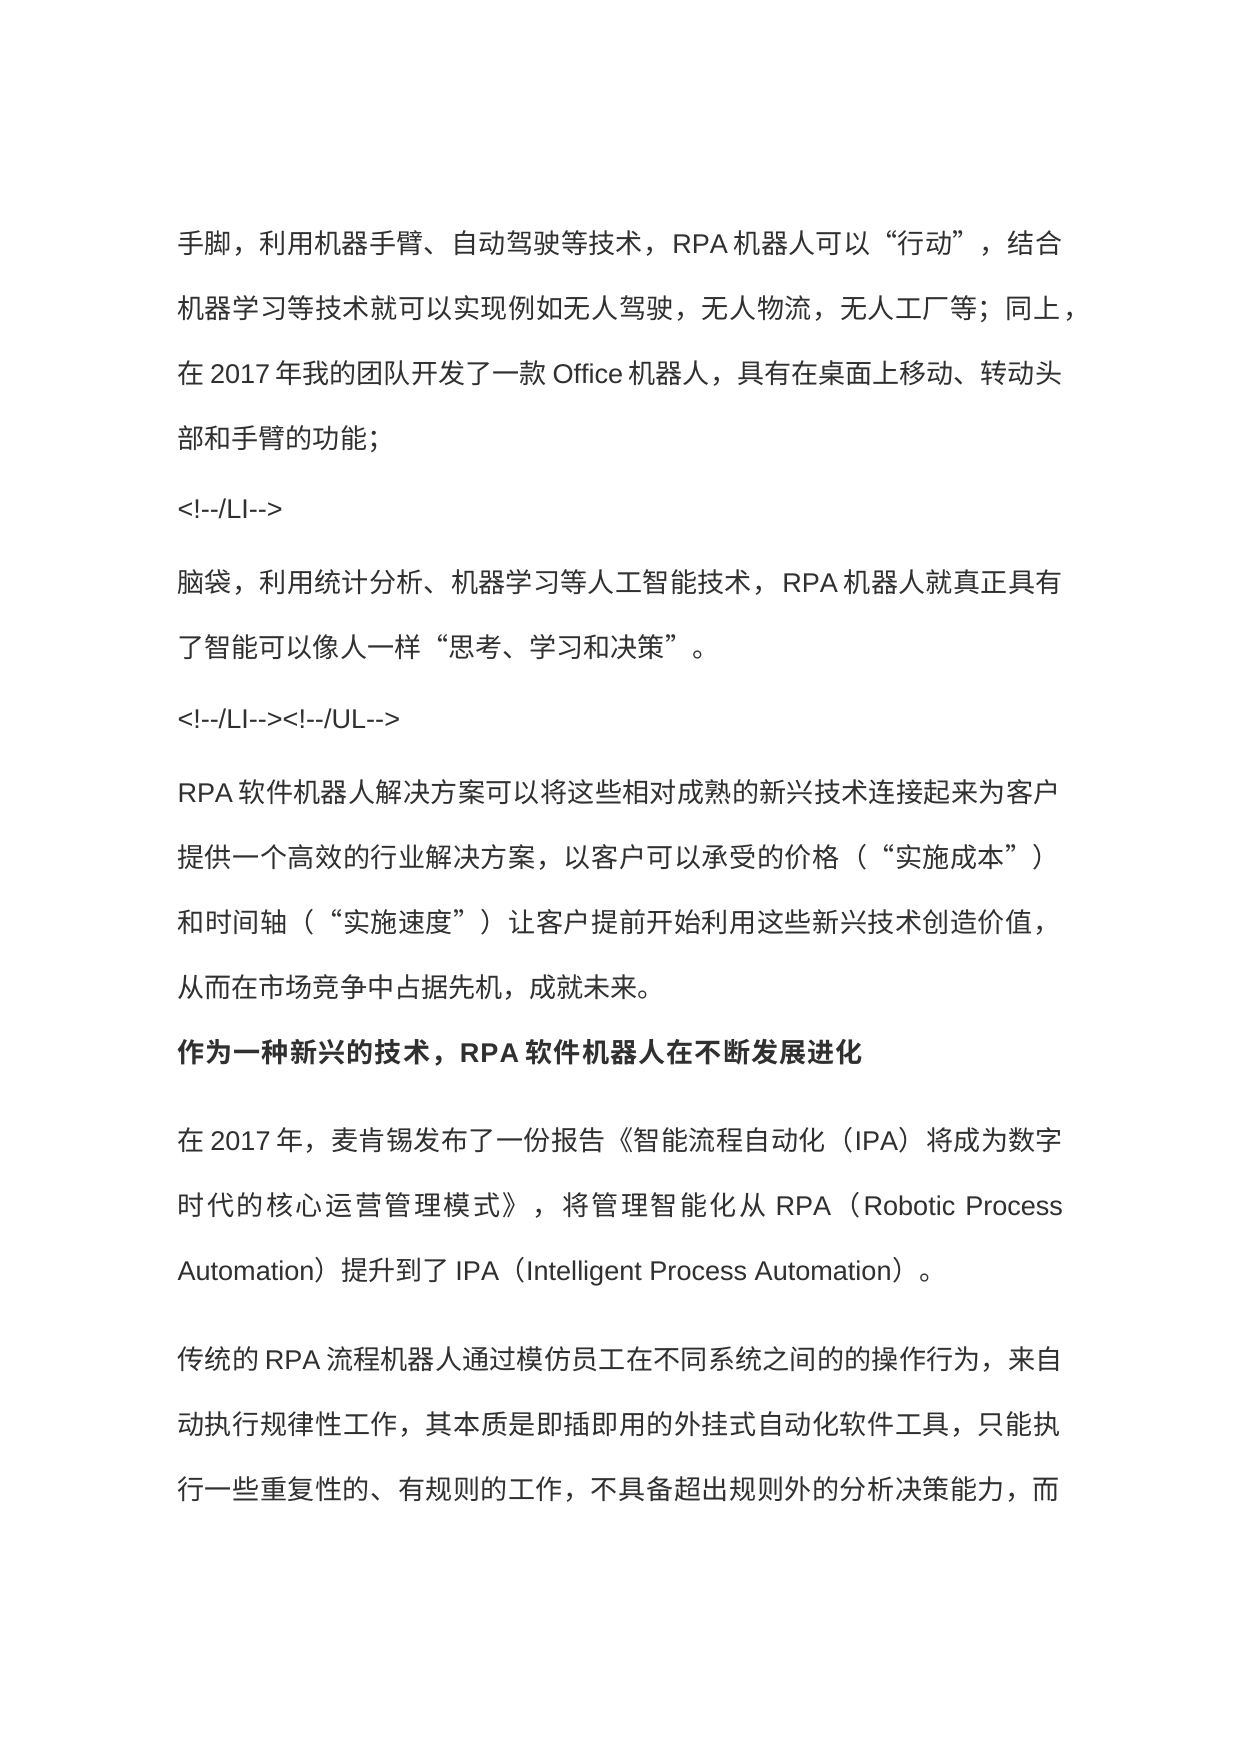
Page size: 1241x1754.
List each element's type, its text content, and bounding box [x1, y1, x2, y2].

text 在2017年，麦肯锡发布了一份报告《智能流程自动化（IPA）将成为数字时代的核心运营管理模式》，将管理智能化从RPA（Robotic Process Automation）提升到了IPA（Intelligent Process Automation）。 [177, 1106, 1063, 1301]
text 作为一种新兴的技术，RPA软件机器人在不断发展进化 [177, 1018, 1063, 1083]
text 手脚，利用机器手臂、自动驾驶等技术，RPA机器人可以“行动”，结合机器学习等技术就可以实现例如无人驾驶，无人物流，无人工厂等；同上，在2017年我的团队开发了一款Office机器人，具有在桌面上移动、转动头部和手臂的功能； [177, 209, 1063, 469]
text <!--/LI--> [177, 493, 1063, 525]
text 脑袋，利用统计分析、机器学习等人工智能技术，RPA机器人就真正具有了智能可以像人一样“思考、学习和决策”。 [177, 549, 1063, 679]
text <!--/LI--><!--/UL--> [177, 702, 1063, 734]
text RPA软件机器人解决方案可以将这些相对成熟的新兴技术连接起来为客户提供一个高效的行业解决方案，以客户可以承受的价格（“实施成本”）和时间轴（“实施速度”）让客户提前开始利用这些新兴技术创造价值，从而在市场竞争中占据先机，成就未来。 [177, 758, 1063, 1018]
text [177, 1325, 1063, 1520]
